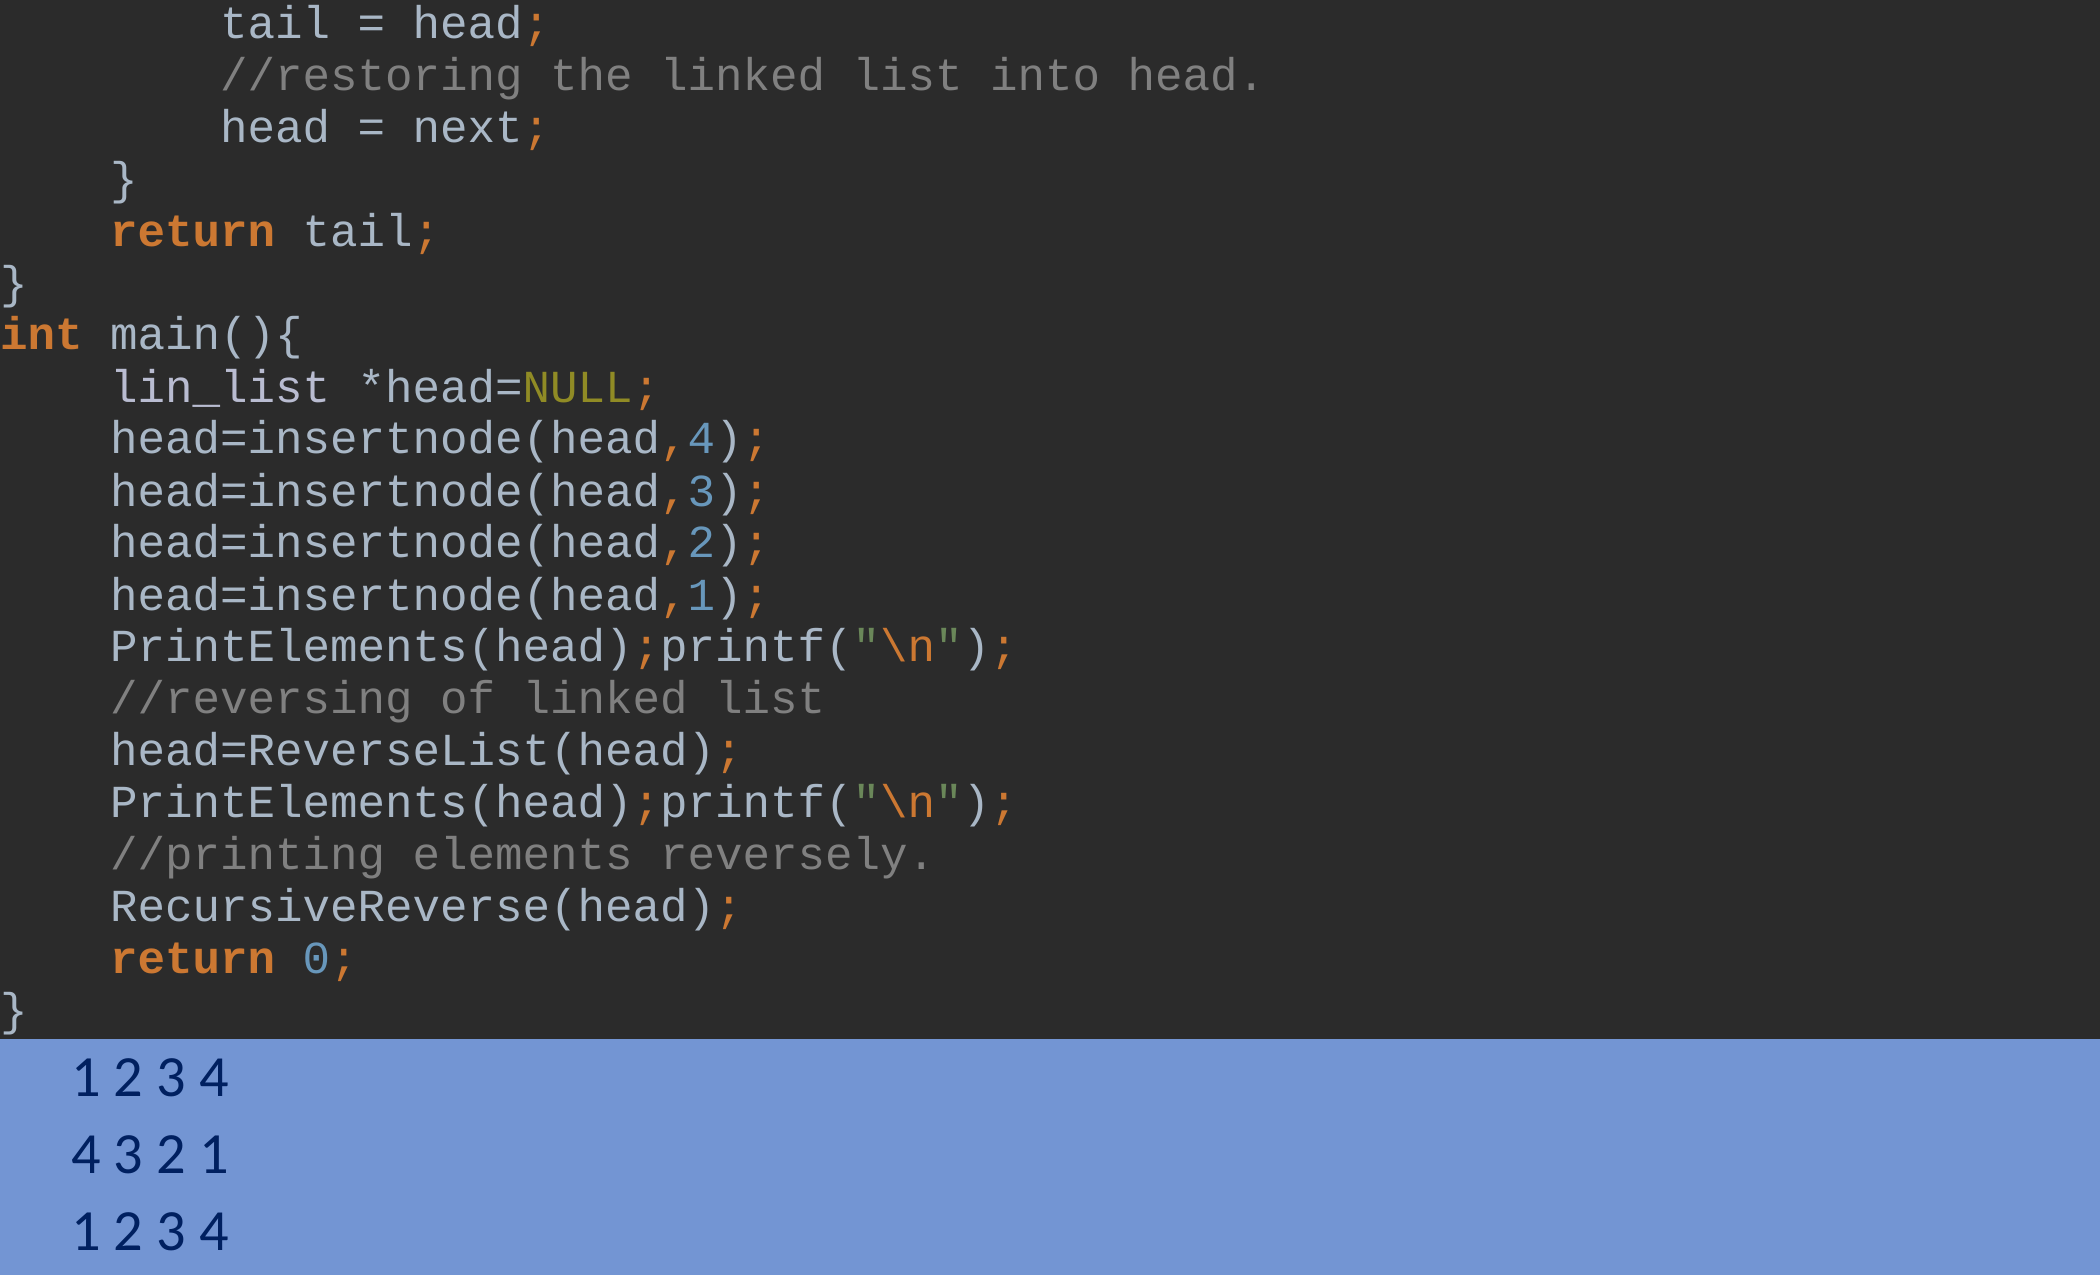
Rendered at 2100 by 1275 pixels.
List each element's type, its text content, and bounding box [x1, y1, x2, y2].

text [0, 0, 2100, 1039]
list 1 2 3 4 [71, 1193, 2100, 1264]
list 4 3 2 1 [71, 1116, 2100, 1188]
list 1 2 3 4 [71, 1039, 2100, 1111]
